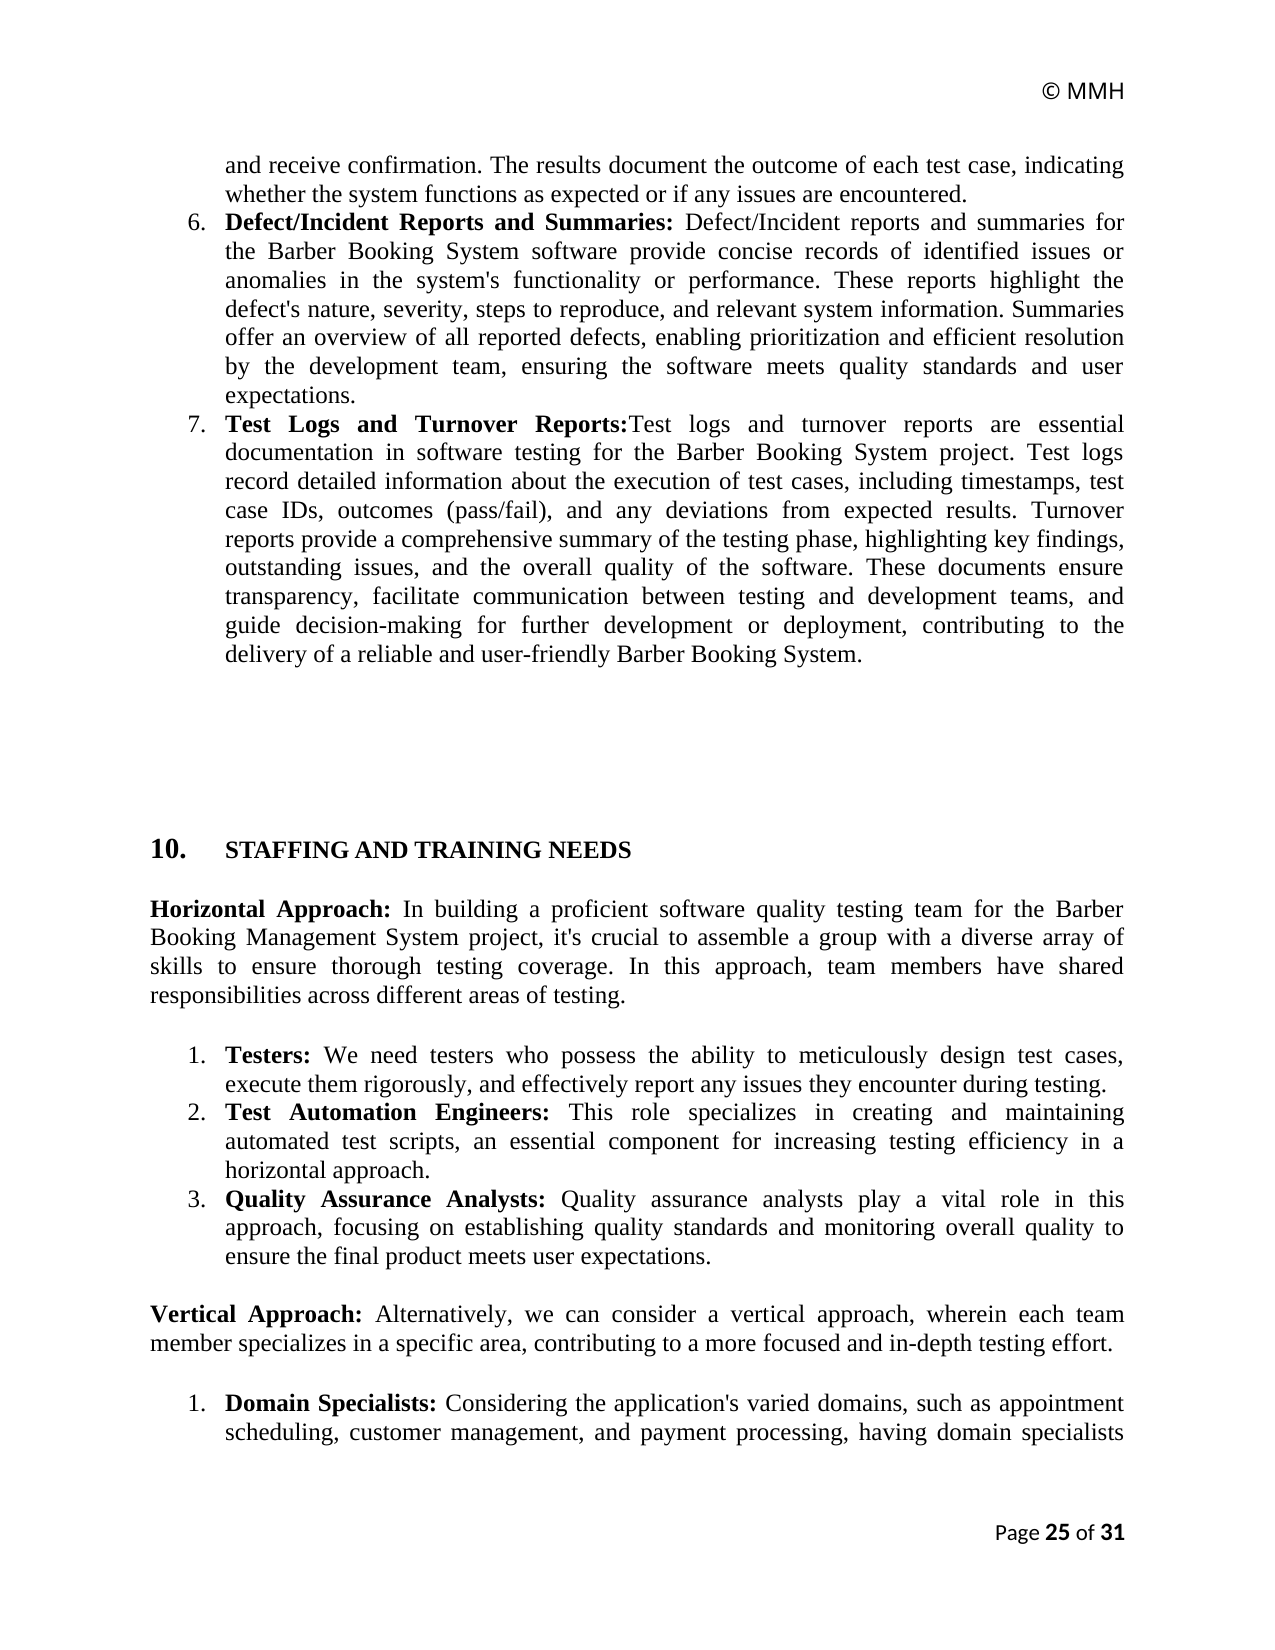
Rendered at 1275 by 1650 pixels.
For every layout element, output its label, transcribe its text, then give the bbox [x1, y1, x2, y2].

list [187, 150, 1125, 207]
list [187, 1388, 1125, 1445]
list Quality Assurance Analysts: Quality assurance analysts play a vital role in this approach, focusing on establishing quality standards and monitoring overall quality to ensure the final product meets user expectations. [187, 1184, 1125, 1270]
list Test Automation Engineers: This role specializes in creating and maintaining automated test scripts, an essential component for increasing testing efficiency in a horizontal approach. [187, 1097, 1125, 1184]
text Horizontal Approach: In building a proficient software quality testing team for the Barber Booking Management System project, it's crucial to assemble a group with a diverse array of skills to ensure thorough testing coverage. In this approach, team members have shared responsibilities across different areas of testing. [150, 894, 1125, 1009]
list Defect/Incident Reports and Summaries: Defect/Incident reports and summaries for the Barber Booking System software provide concise records of identified issues or anomalies in the system's functionality or performance. These reports highlight the defect's nature, severity, steps to reproduce, and relevant system information. Summaries offer an overview of all reported defects, enabling prioritization and efficient resolution by the development team, ensuring the software meets quality standards and user expectations. [187, 207, 1125, 409]
text Vertical Approach: Alternatively, we can consider a vertical approach, wherein each team member specializes in a specific area, contributing to a more focused and in-depth testing effort. [150, 1299, 1125, 1357]
list Testers: We need testers who possess the ability to meticulously design test cases, execute them rigorously, and effectively report any issues they encounter during testing. [187, 1040, 1125, 1097]
subtitle STAFFING AND TRAINING NEEDS [150, 831, 1125, 864]
list Test Logs and Turnover Reports:Test logs and turnover reports are essential documentation in software testing for the Barber Booking System project. Test logs record detailed information about the execution of test cases, including timestamps, test case IDs, outcomes (pass/fail), and any deviations from expected results. Turnover reports provide a comprehensive summary of the testing phase, highlighting key findings, outstanding issues, and the overall quality of the software. These documents ensure transparency, facilitate communication between testing and development teams, and guide decision-making for further development or deployment, contributing to the delivery of a reliable and user-friendly Barber Booking System. [187, 409, 1125, 667]
